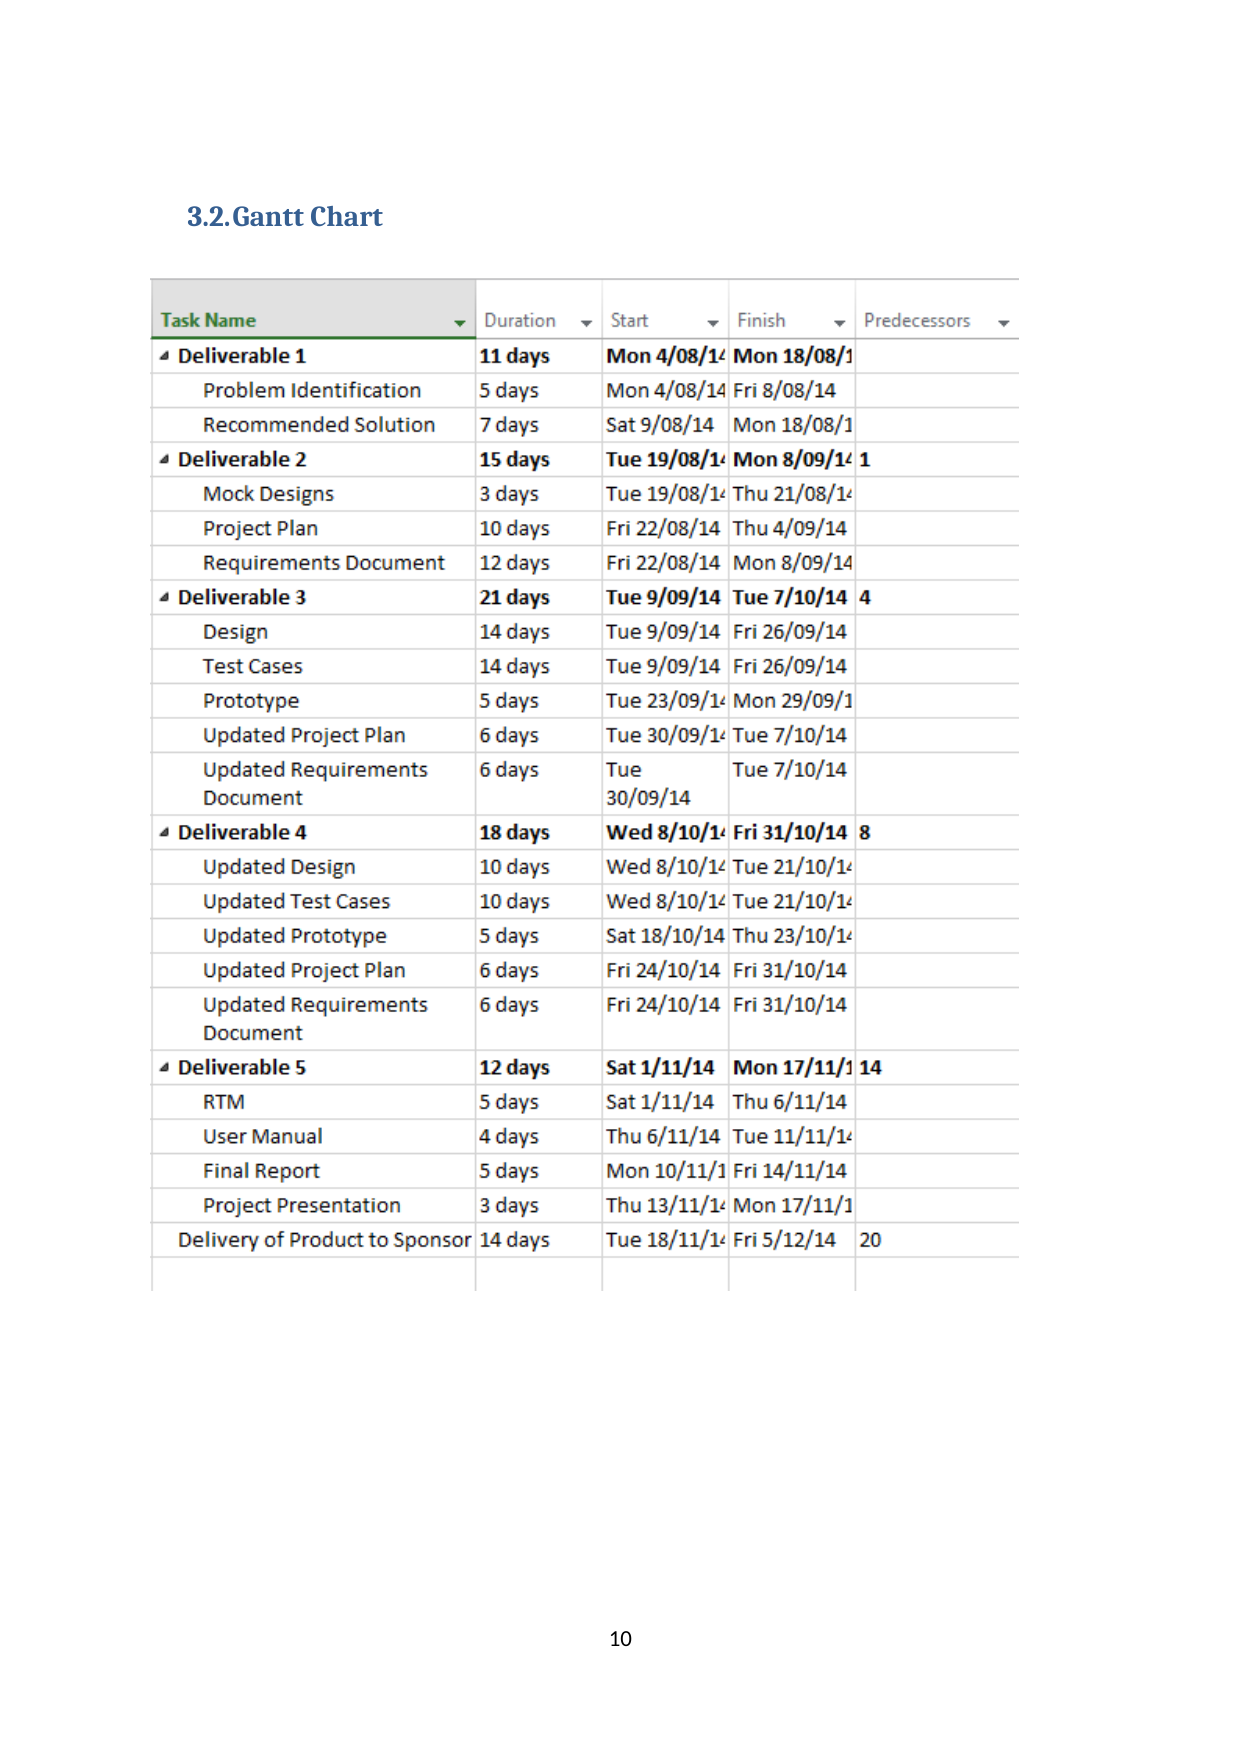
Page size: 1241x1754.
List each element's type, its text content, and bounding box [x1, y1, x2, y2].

picture [150, 278, 1019, 1291]
subtitle Gantt Chart [187, 200, 1090, 233]
